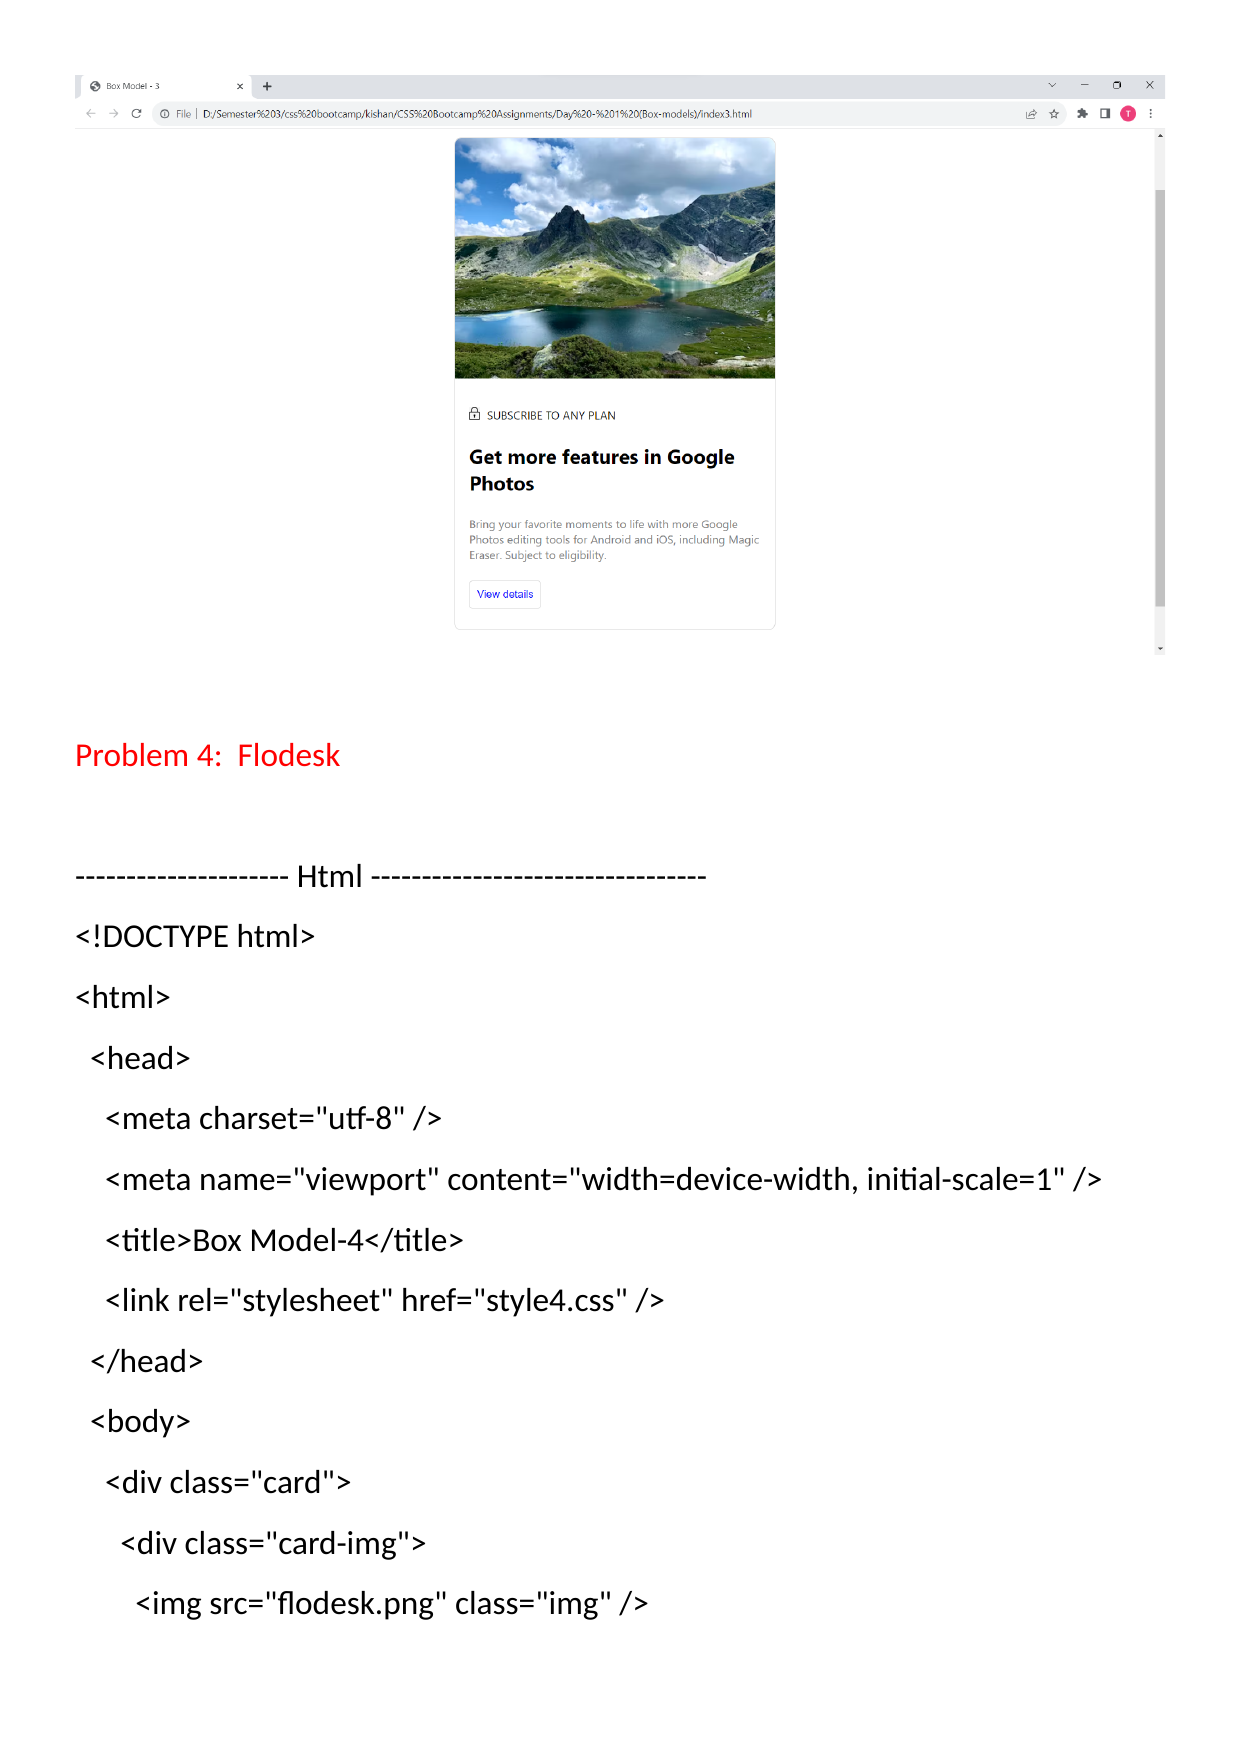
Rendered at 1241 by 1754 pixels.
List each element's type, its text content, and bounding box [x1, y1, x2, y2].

text <head> [75, 1037, 1165, 1077]
text <link rel="stylesheet" href="style4.css" /> [75, 1279, 1165, 1320]
text Problem 4: Flodesk [75, 734, 1165, 774]
text <img src="flodesk.png" class="img" /> [75, 1582, 1165, 1623]
text <div class="card-img"> [75, 1522, 1165, 1562]
text <title>Box Model-4</title> [75, 1219, 1165, 1259]
text <div class="card"> [75, 1461, 1165, 1502]
text <!DOCTYPE html> [75, 916, 1165, 956]
text <html> [75, 976, 1165, 1017]
text --------------------- Html --------------------------------- [75, 855, 1165, 896]
text <meta charset="utf-8" /> [75, 1097, 1165, 1138]
text <meta name="viewport" content="width=device-width, initial-scale=1" /> [75, 1158, 1165, 1199]
text <body> [75, 1401, 1165, 1441]
text </head> [75, 1340, 1165, 1381]
picture [75, 75, 1166, 655]
